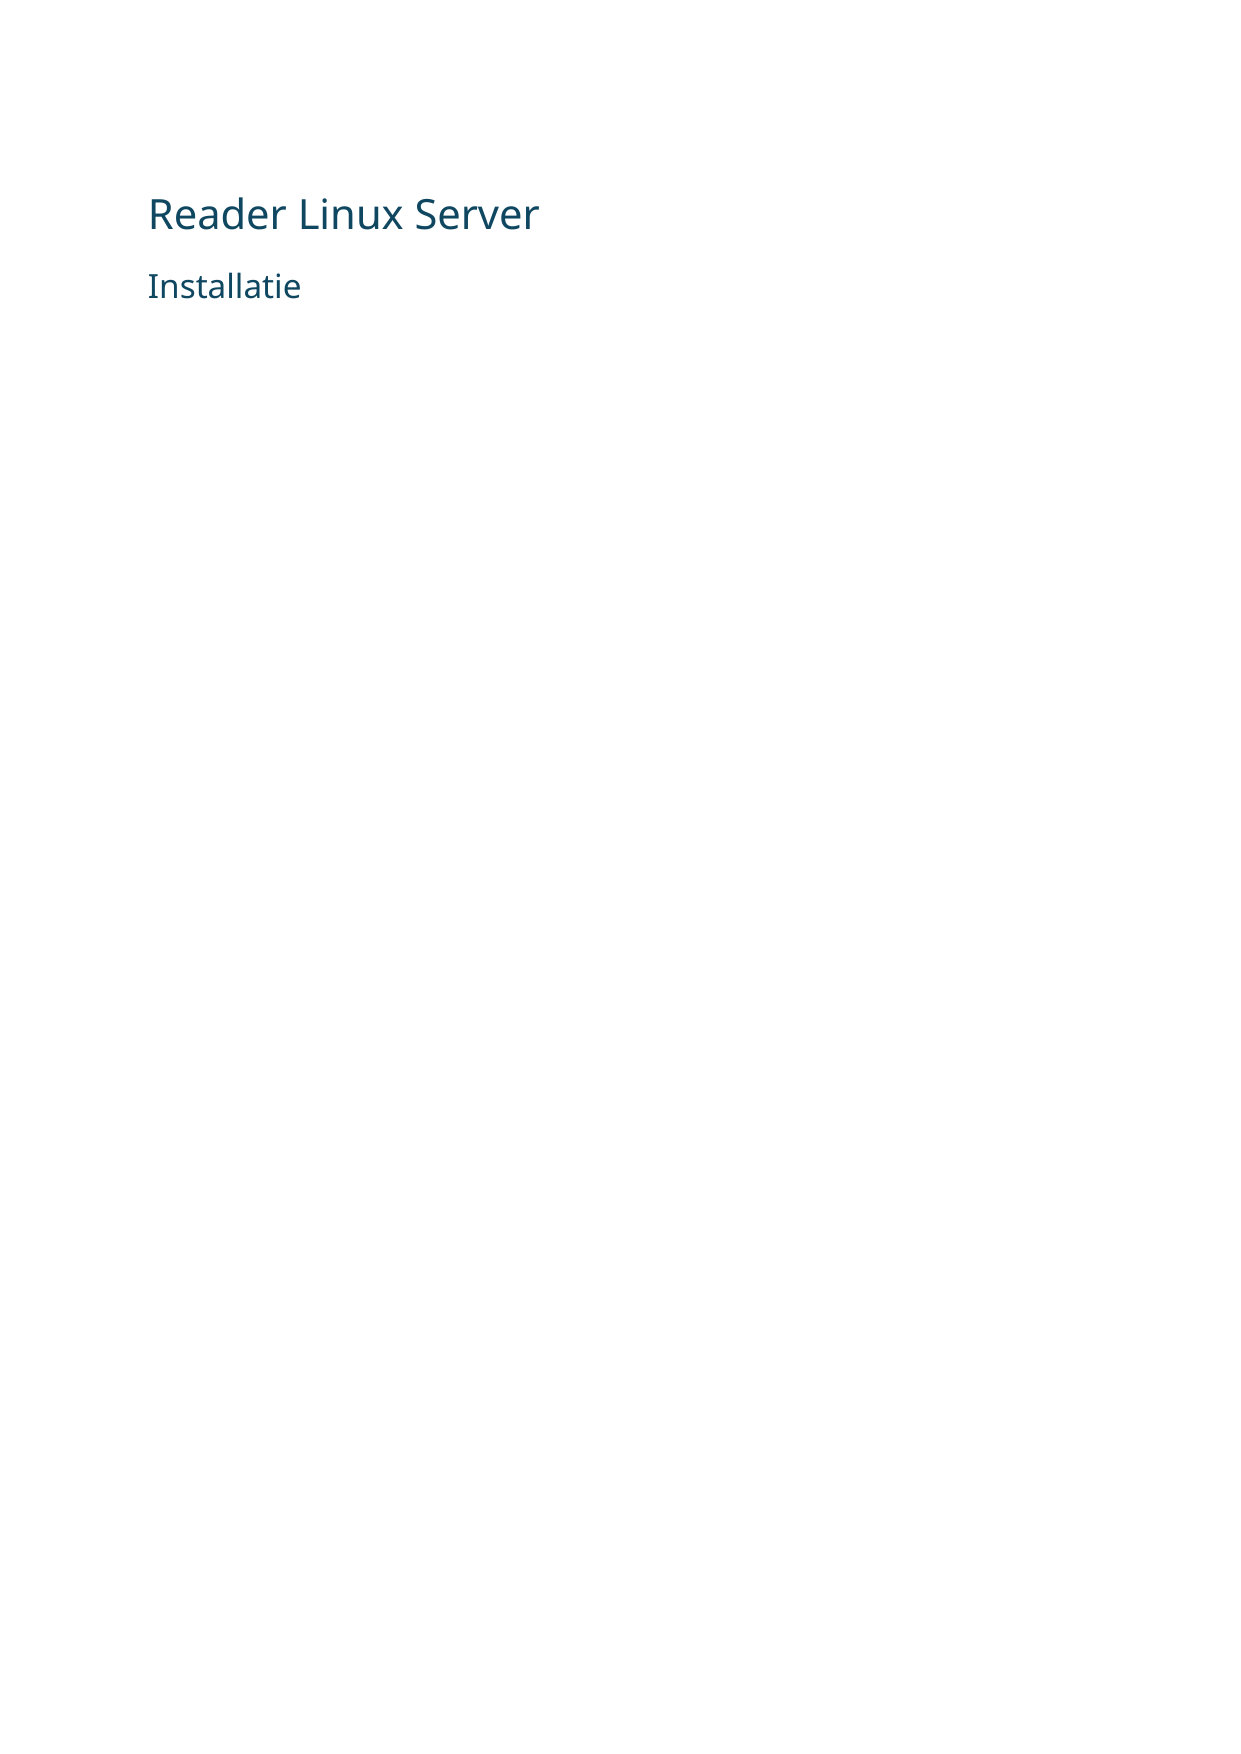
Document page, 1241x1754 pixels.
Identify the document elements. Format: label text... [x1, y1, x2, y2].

subtitle Reader Linux Server [148, 185, 1093, 242]
subtitle Installatie [148, 263, 1093, 308]
